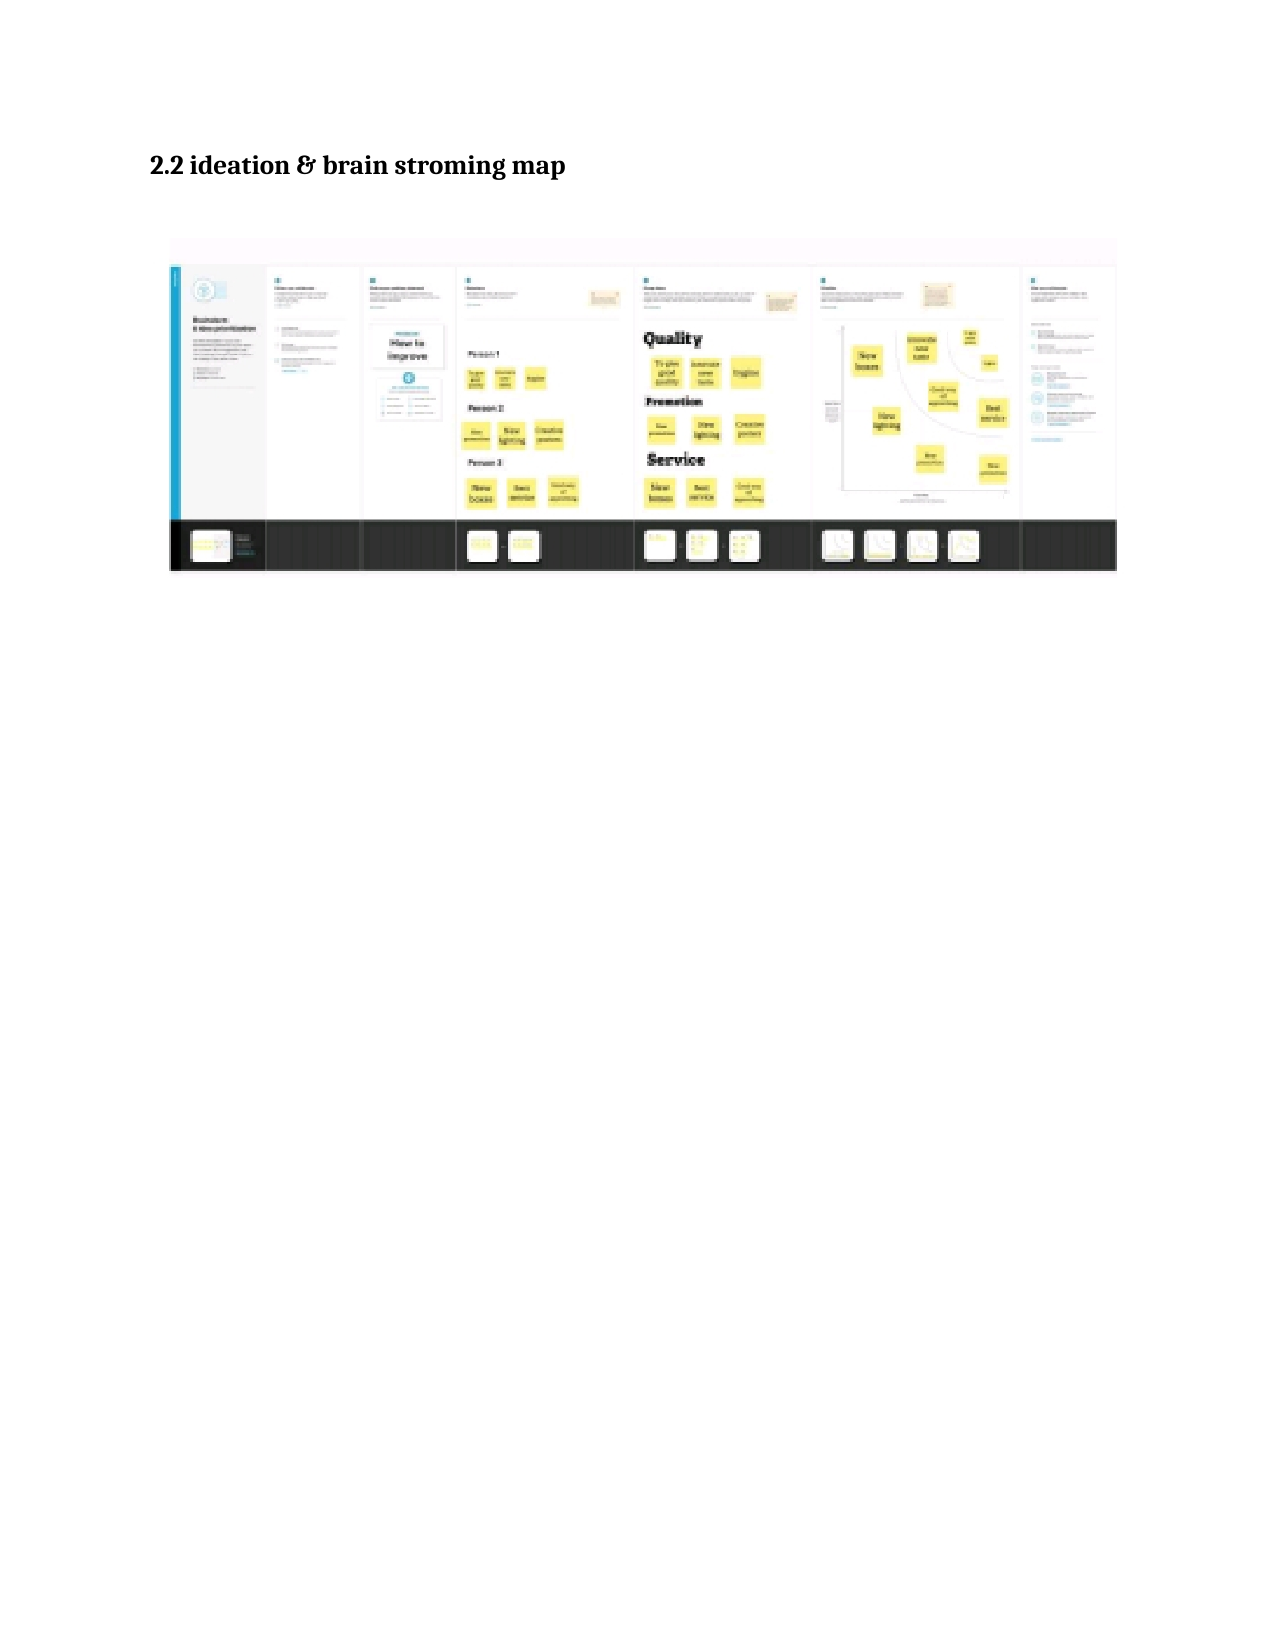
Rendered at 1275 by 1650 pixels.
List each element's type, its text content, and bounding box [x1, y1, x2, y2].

picture [150, 238, 1125, 578]
subtitle 2.2 ideation & brain stroming map [150, 150, 1125, 181]
